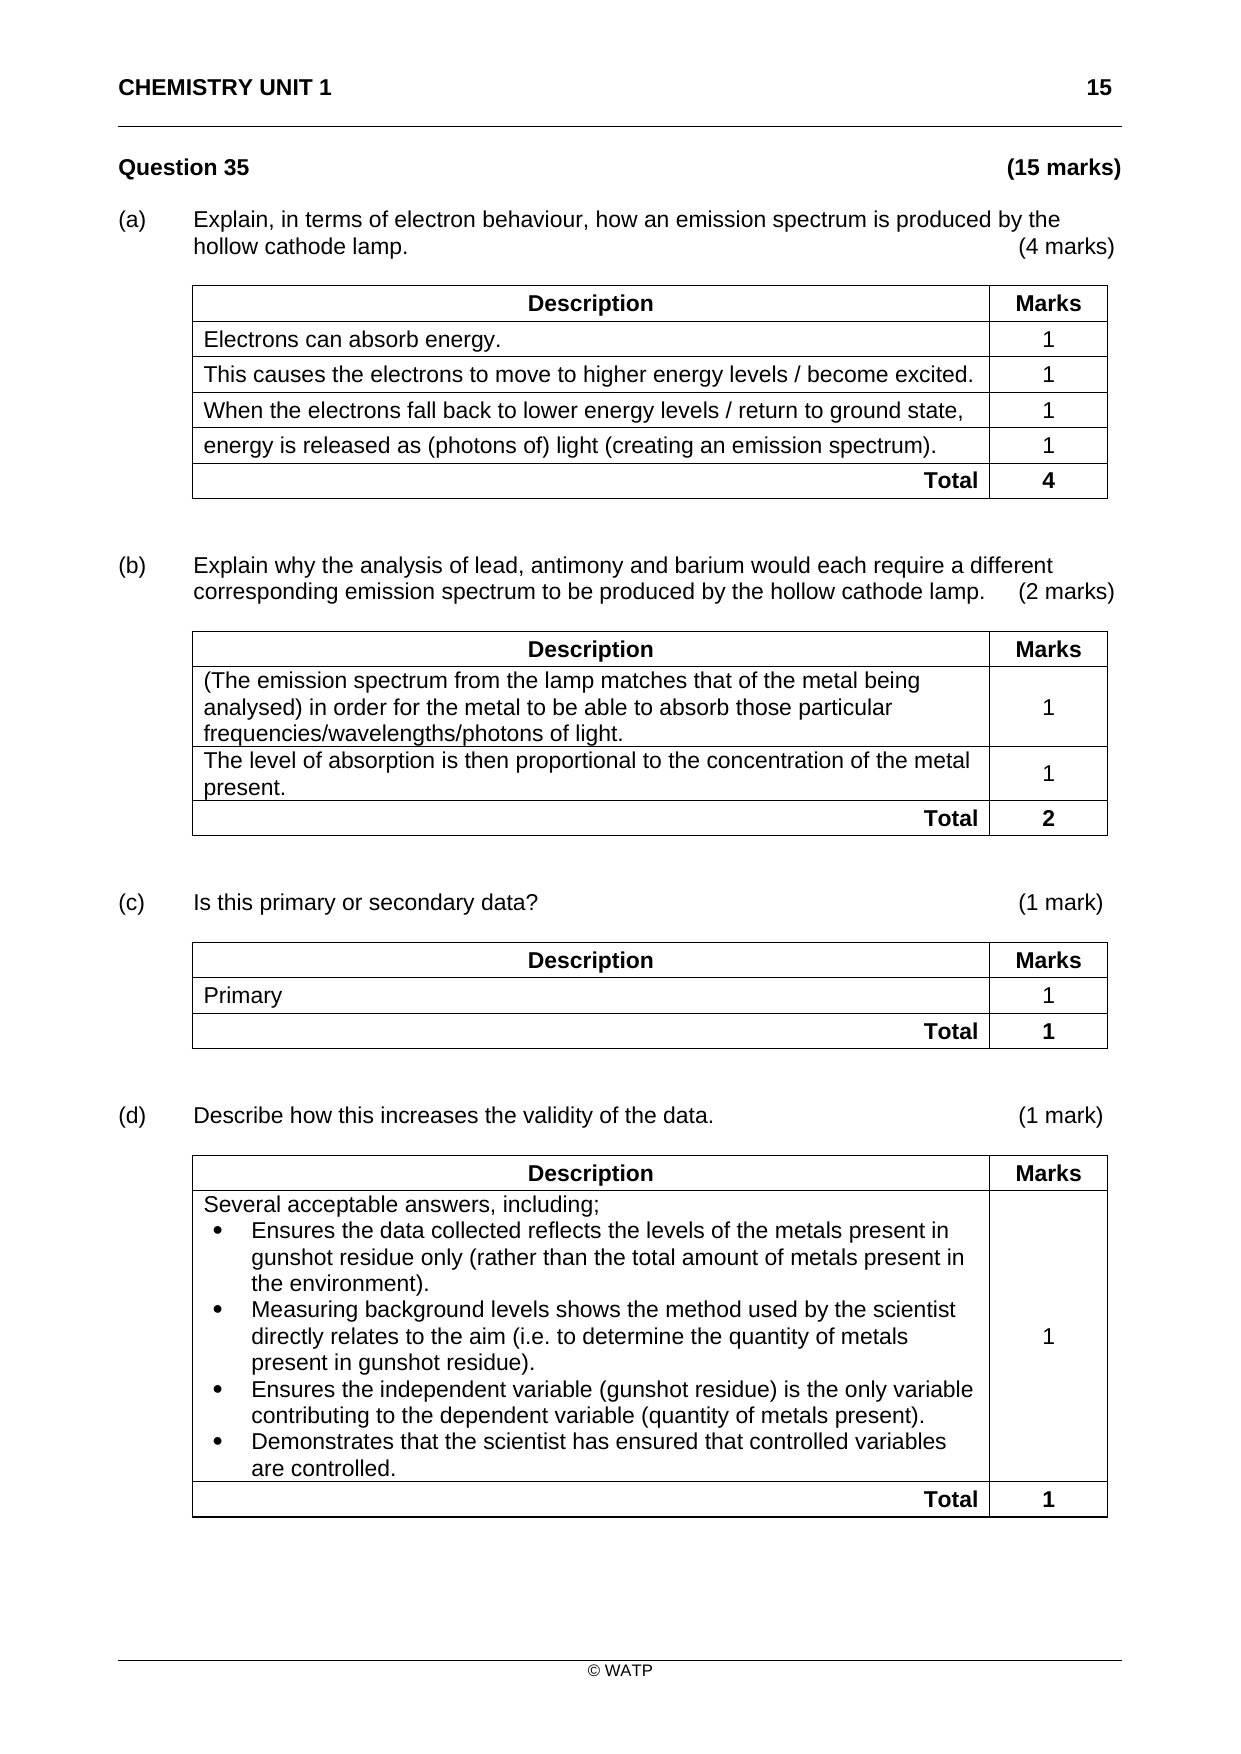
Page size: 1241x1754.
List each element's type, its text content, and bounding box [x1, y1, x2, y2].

table_cell Total [193, 1014, 989, 1048]
table_cell When the electrons fall back to lower energy levels / return to ground state, [193, 393, 989, 427]
text (c) Is this primary or secondary data? (1 mark) [118, 889, 1122, 916]
table_cell 1 [990, 357, 1107, 392]
table_header Marks [990, 1156, 1107, 1190]
table_cell Total [193, 464, 989, 498]
table_cell 1 [990, 1482, 1107, 1516]
table_cell Primary [193, 978, 989, 1013]
table_cell 1 [990, 322, 1107, 356]
table_cell The level of absorption is then proportional to the concentration of the metal present. [193, 747, 989, 800]
table_cell 1 [990, 393, 1107, 427]
text (a) Explain, in terms of electron behaviour, how an emission spectrum is produced by the hollow cathode lamp. (4 marks) [118, 206, 1122, 259]
table_header Marks [990, 632, 1107, 666]
table_cell 1 [990, 747, 1107, 800]
text (b) Explain why the analysis of lead, antimony and barium would each require a different corresponding emission spectrum to be produced by the hollow cathode lamp. (2 marks) [118, 552, 1122, 604]
table_cell 2 [990, 801, 1107, 835]
table_cell This causes the electrons to move to higher energy levels / become excited. [193, 357, 989, 392]
table_cell 4 [990, 464, 1107, 498]
table_header Description [193, 943, 989, 977]
table_cell 1 [990, 978, 1107, 1013]
table_cell 1 [990, 667, 1107, 746]
table_cell 1 [990, 1191, 1107, 1481]
table_cell 1 [990, 1014, 1107, 1048]
text Question 35 (15 marks) [118, 154, 1122, 180]
table_header Marks [990, 286, 1107, 321]
table_header Marks [990, 943, 1107, 977]
table_header Description [193, 1156, 989, 1190]
table_cell Total [193, 1482, 989, 1516]
table_cell Electrons can absorb energy. [193, 322, 989, 356]
text (d) Describe how this increases the validity of the data. (1 mark) [118, 1102, 1122, 1128]
table_cell energy is released as (photons of) light (creating an emission spectrum). [193, 428, 989, 462]
table_header Description [193, 286, 989, 321]
table_cell 1 [990, 428, 1107, 462]
table_cell (The emission spectrum from the lamp matches that of the metal being analysed) in order for the metal to be able to absorb those particular frequencies/wavelengths/photons of light. [193, 667, 989, 746]
table_cell Total [193, 801, 989, 835]
table_header Description [193, 632, 989, 666]
table_cell Several acceptable answers, including; Ensures the data collected reflects the levels of the metals present in gunshot residue only (rather than the total amount of metals present in the environment). Measuring background levels shows the method used by the scientist directly relates to the aim (i.e. to determine the quantity of metals present in gunshot residue). Ensures the independent variable (gunshot residue) is the only variable contributing to the dependent variable (quantity of metals present). Demonstrates that the scientist has ensured that controlled variables are controlled. [193, 1191, 989, 1481]
